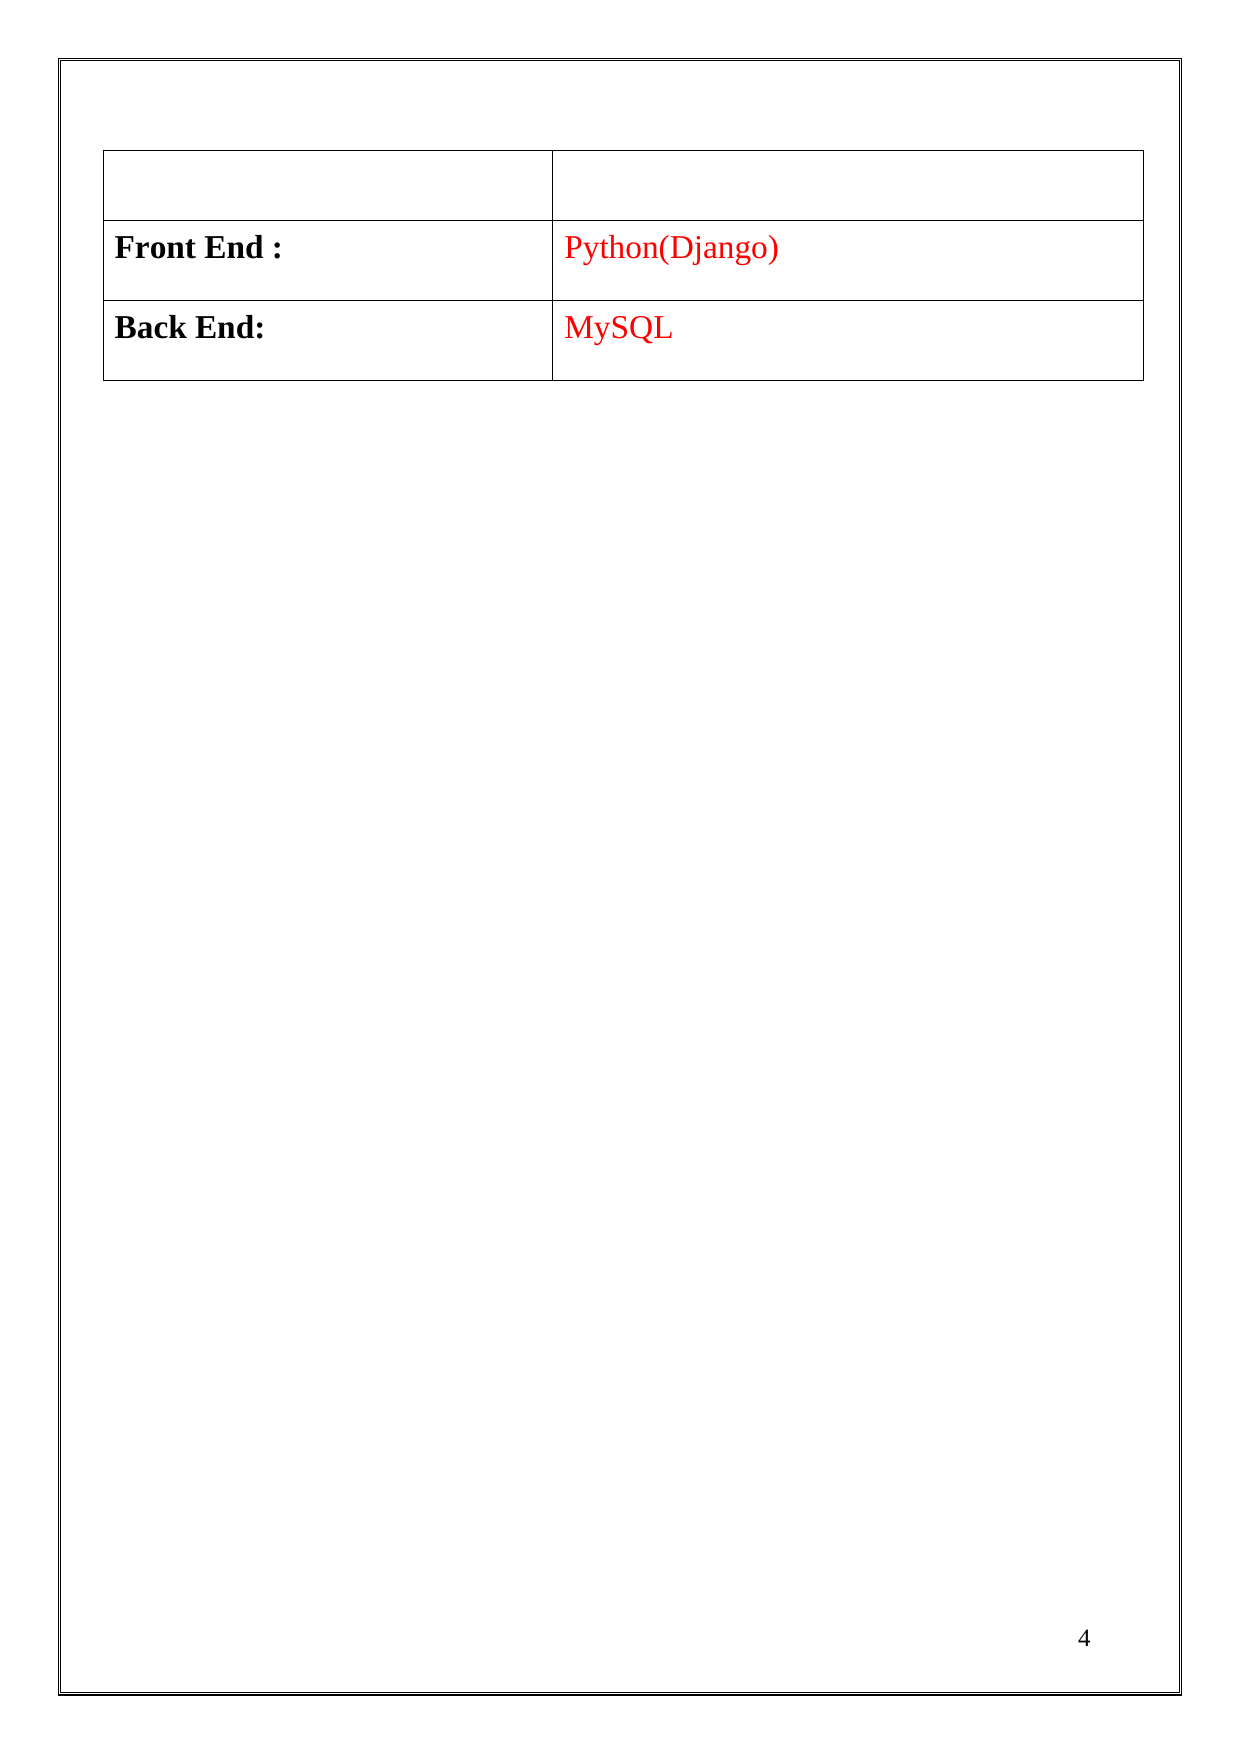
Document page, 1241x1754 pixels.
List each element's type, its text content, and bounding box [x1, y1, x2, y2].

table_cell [104, 151, 552, 220]
table_cell Front End : [104, 221, 552, 300]
table_cell Back End: [104, 301, 552, 380]
table_cell Python(Django) [553, 221, 1143, 300]
table_cell MySQL [553, 301, 1143, 380]
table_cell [553, 151, 1143, 220]
